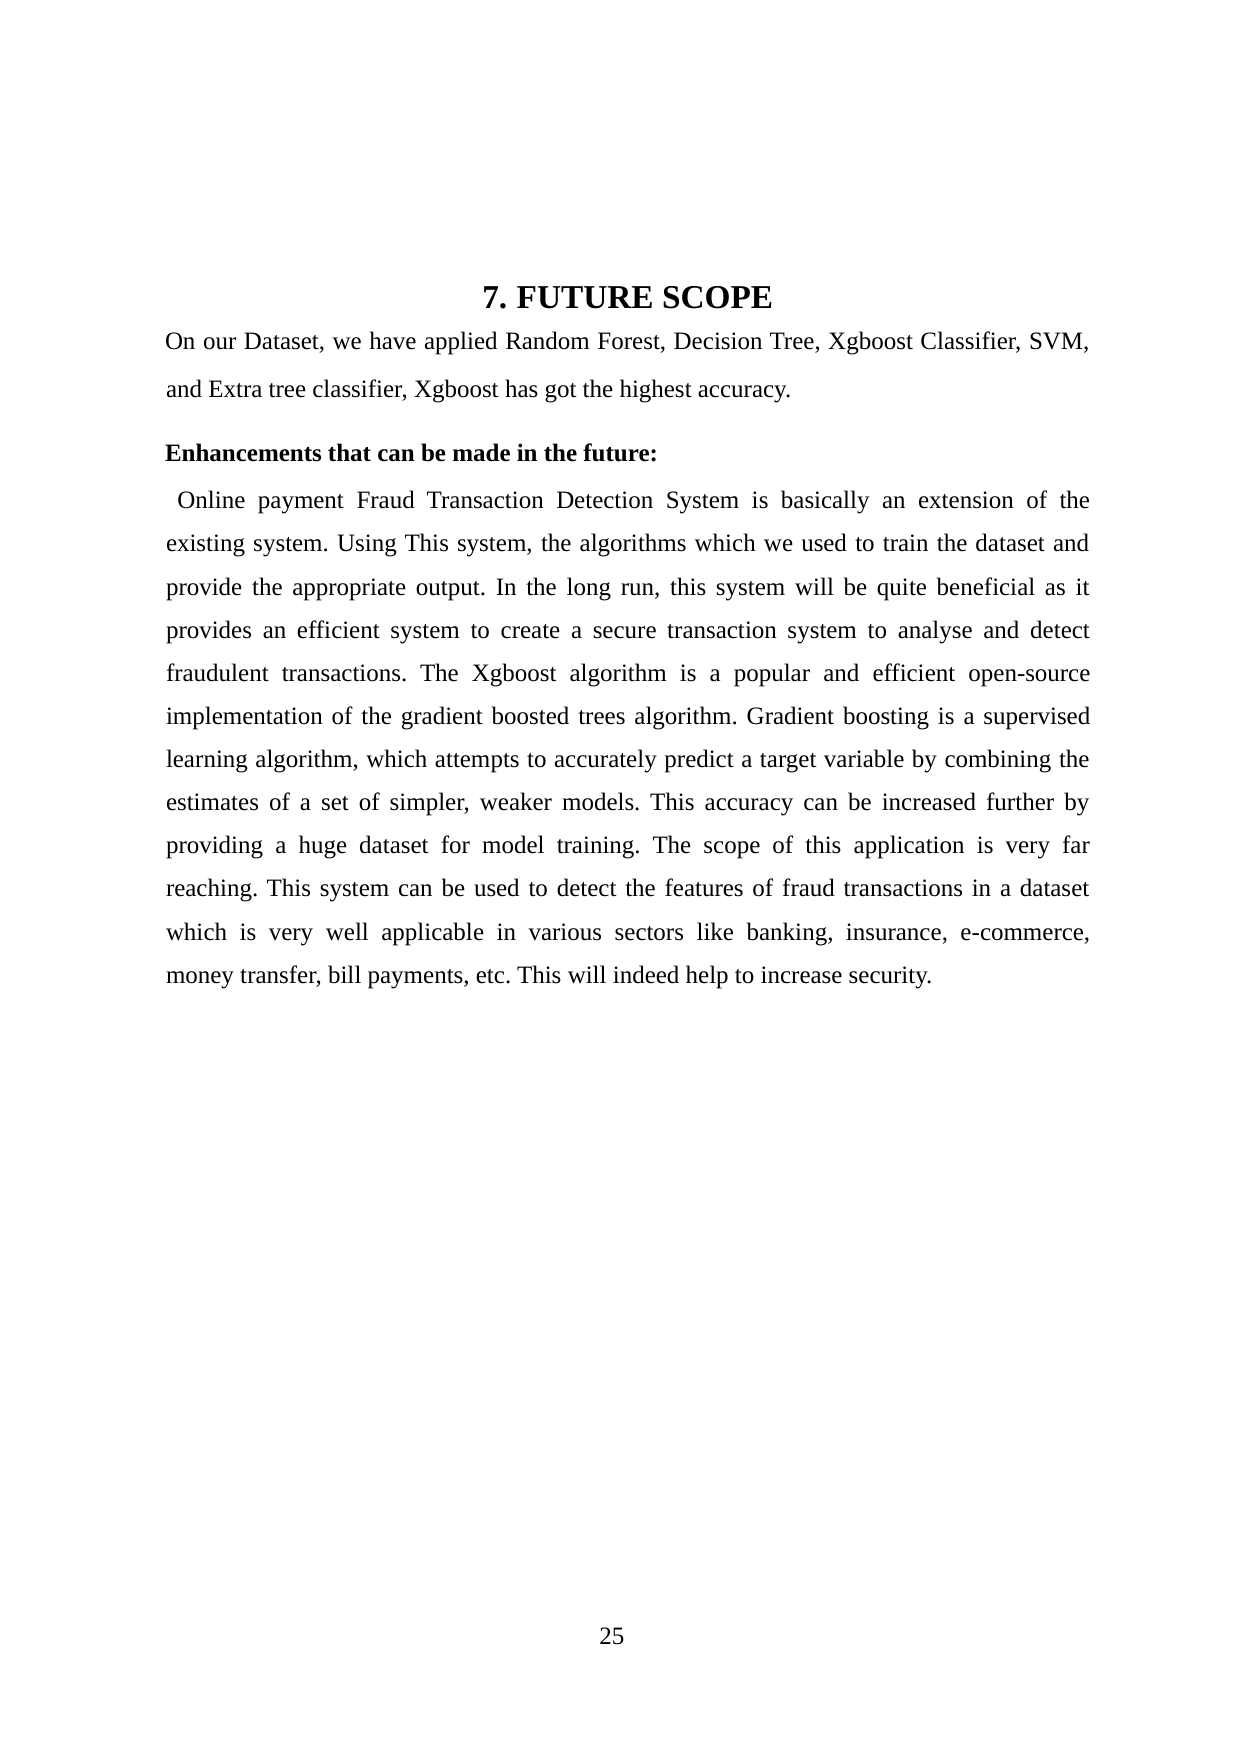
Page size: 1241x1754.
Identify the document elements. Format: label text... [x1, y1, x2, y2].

text Online payment Fraud Transaction Detection System is basically an extension of the existing system. Using This system, the algorithms which we used to train the dataset and provide the appropriate output. In the long run, this system will be quite beneficial as it provides an efficient system to create a secure transaction system to analyse and detect fraudulent transactions. The Xgboost algorithm is a popular and efficient open-source implementation of the gradient boosted trees algorithm. Gradient boosting is a supervised learning algorithm, which attempts to accurately predict a target variable by combining the estimates of a set of simpler, weaker models. This accuracy can be increased further by providing a huge dataset for model training. The scope of this application is very far reaching. This system can be used to detect the features of fraud transactions in a dataset which is very well applicable in various sectors like banking, insurance, e-commerce, money transfer, bill payments, etc. This will indeed help to increase security. [165, 485, 1091, 988]
text On our Dataset, we have applied Random Forest, Decision Tree, Xgboost Classifier, SVM, and Extra tree classifier, Xgboost has got the highest accuracy. [165, 326, 1091, 403]
subtitle 7. FUTURE SCOPE [216, 277, 1039, 315]
text Enhancements that can be made in the future: [165, 438, 1099, 467]
